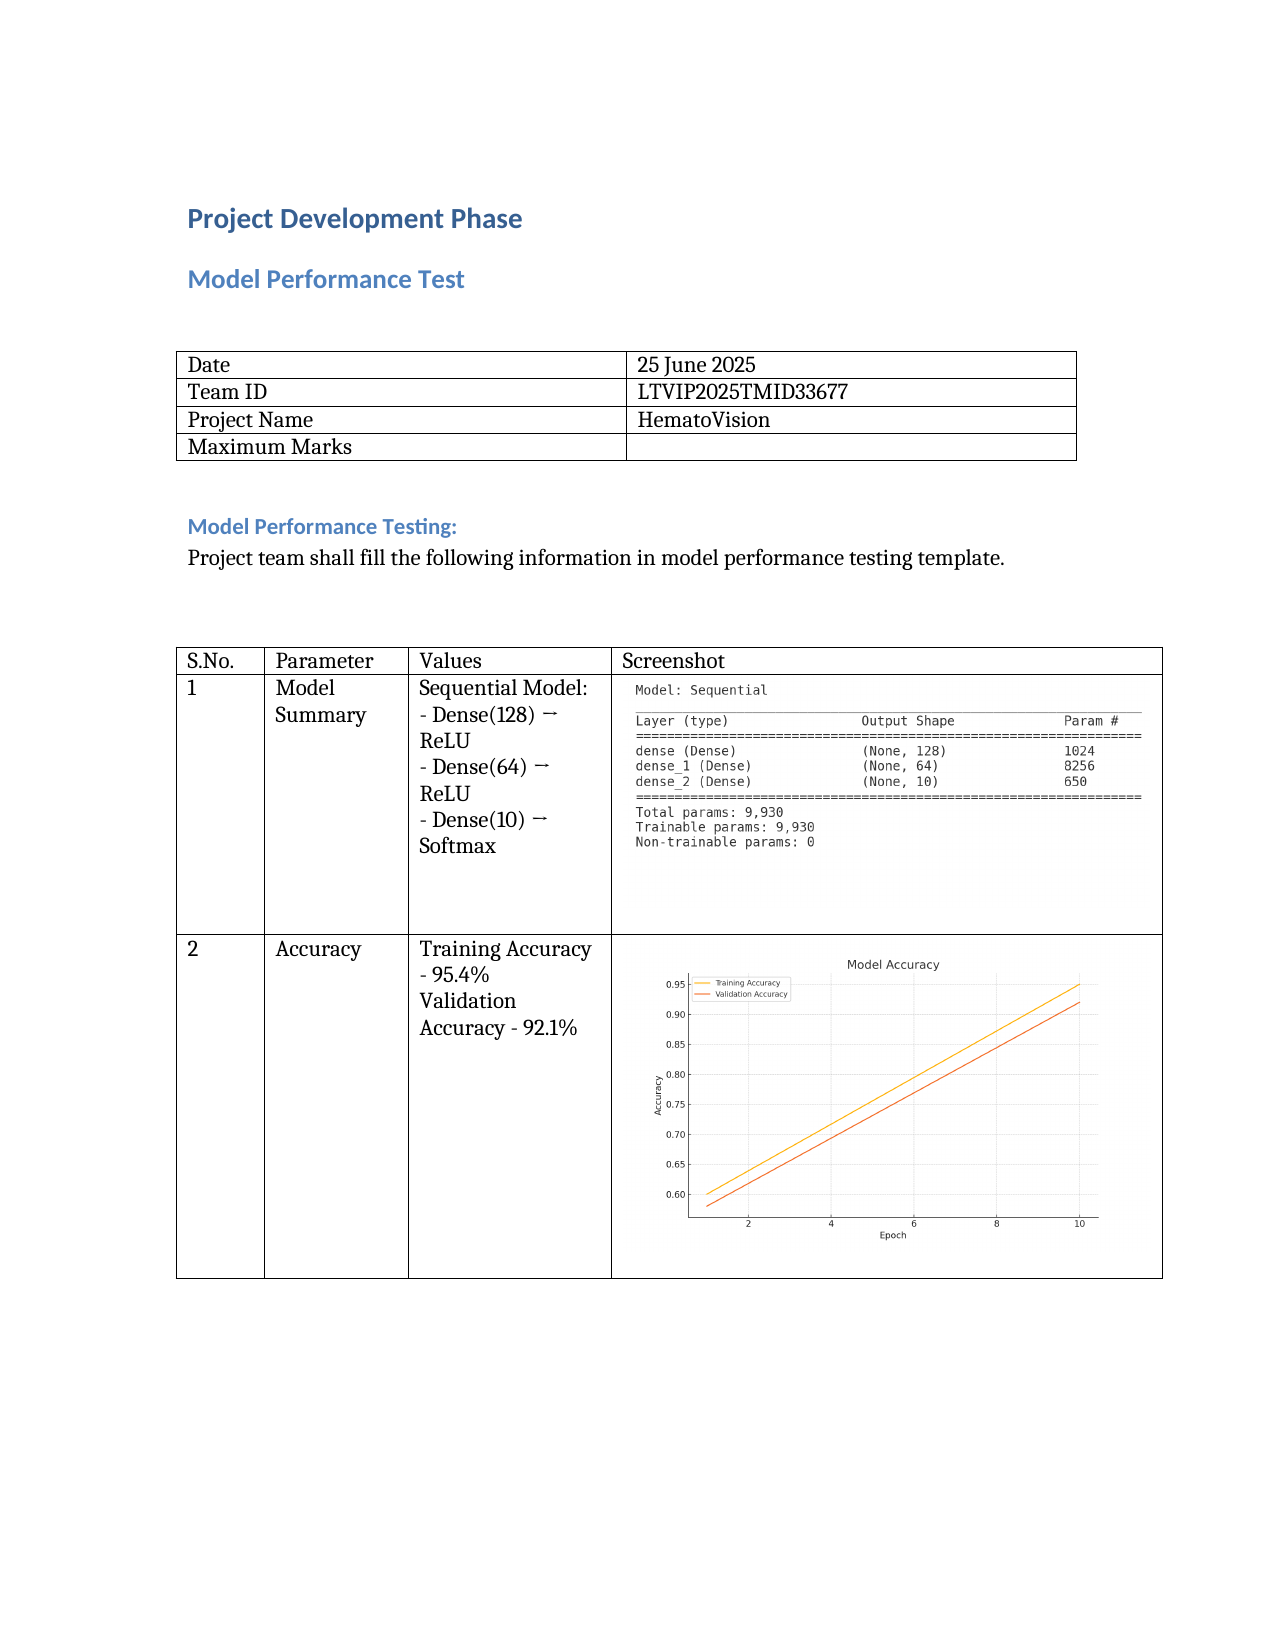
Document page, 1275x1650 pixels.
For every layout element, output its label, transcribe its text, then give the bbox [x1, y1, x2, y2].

picture [622, 675, 1151, 908]
text Project team shall fill the following information in model performance testing template. [187, 544, 1087, 571]
table_cell Accuracy [265, 935, 408, 1278]
table_cell Training Accuracy - 95.4% Validation Accuracy - 92.1% [409, 935, 611, 1278]
table_header 25 June 2025 [627, 352, 1076, 378]
table_cell 1 [177, 675, 264, 934]
table_header Screenshot [612, 648, 1162, 674]
table_cell Model Summary [265, 675, 408, 934]
table_cell [612, 675, 1162, 934]
table_header Date [177, 352, 626, 378]
subtitle Project Development Phase [187, 200, 1087, 236]
table_header Values [409, 648, 611, 674]
table_cell Team ID [177, 379, 626, 406]
subtitle Model Performance Test [187, 262, 1087, 295]
table_cell [612, 935, 1162, 1278]
table_cell Sequential Model: - Dense(128) → ReLU - Dense(64) → ReLU - Dense(10) → Softmax [409, 675, 611, 934]
table_cell 2 [177, 935, 264, 1278]
table_cell LTVIP2025TMID33677 [627, 379, 1076, 406]
subtitle Model Performance Testing: [187, 512, 1087, 540]
picture [622, 935, 1151, 1252]
table_cell HematoVision [627, 407, 1076, 433]
table_cell Maximum Marks [177, 434, 626, 460]
table_cell [627, 434, 1076, 460]
table_header S.No. [177, 648, 264, 674]
table_header Parameter [265, 648, 408, 674]
table_cell Project Name [177, 407, 626, 433]
